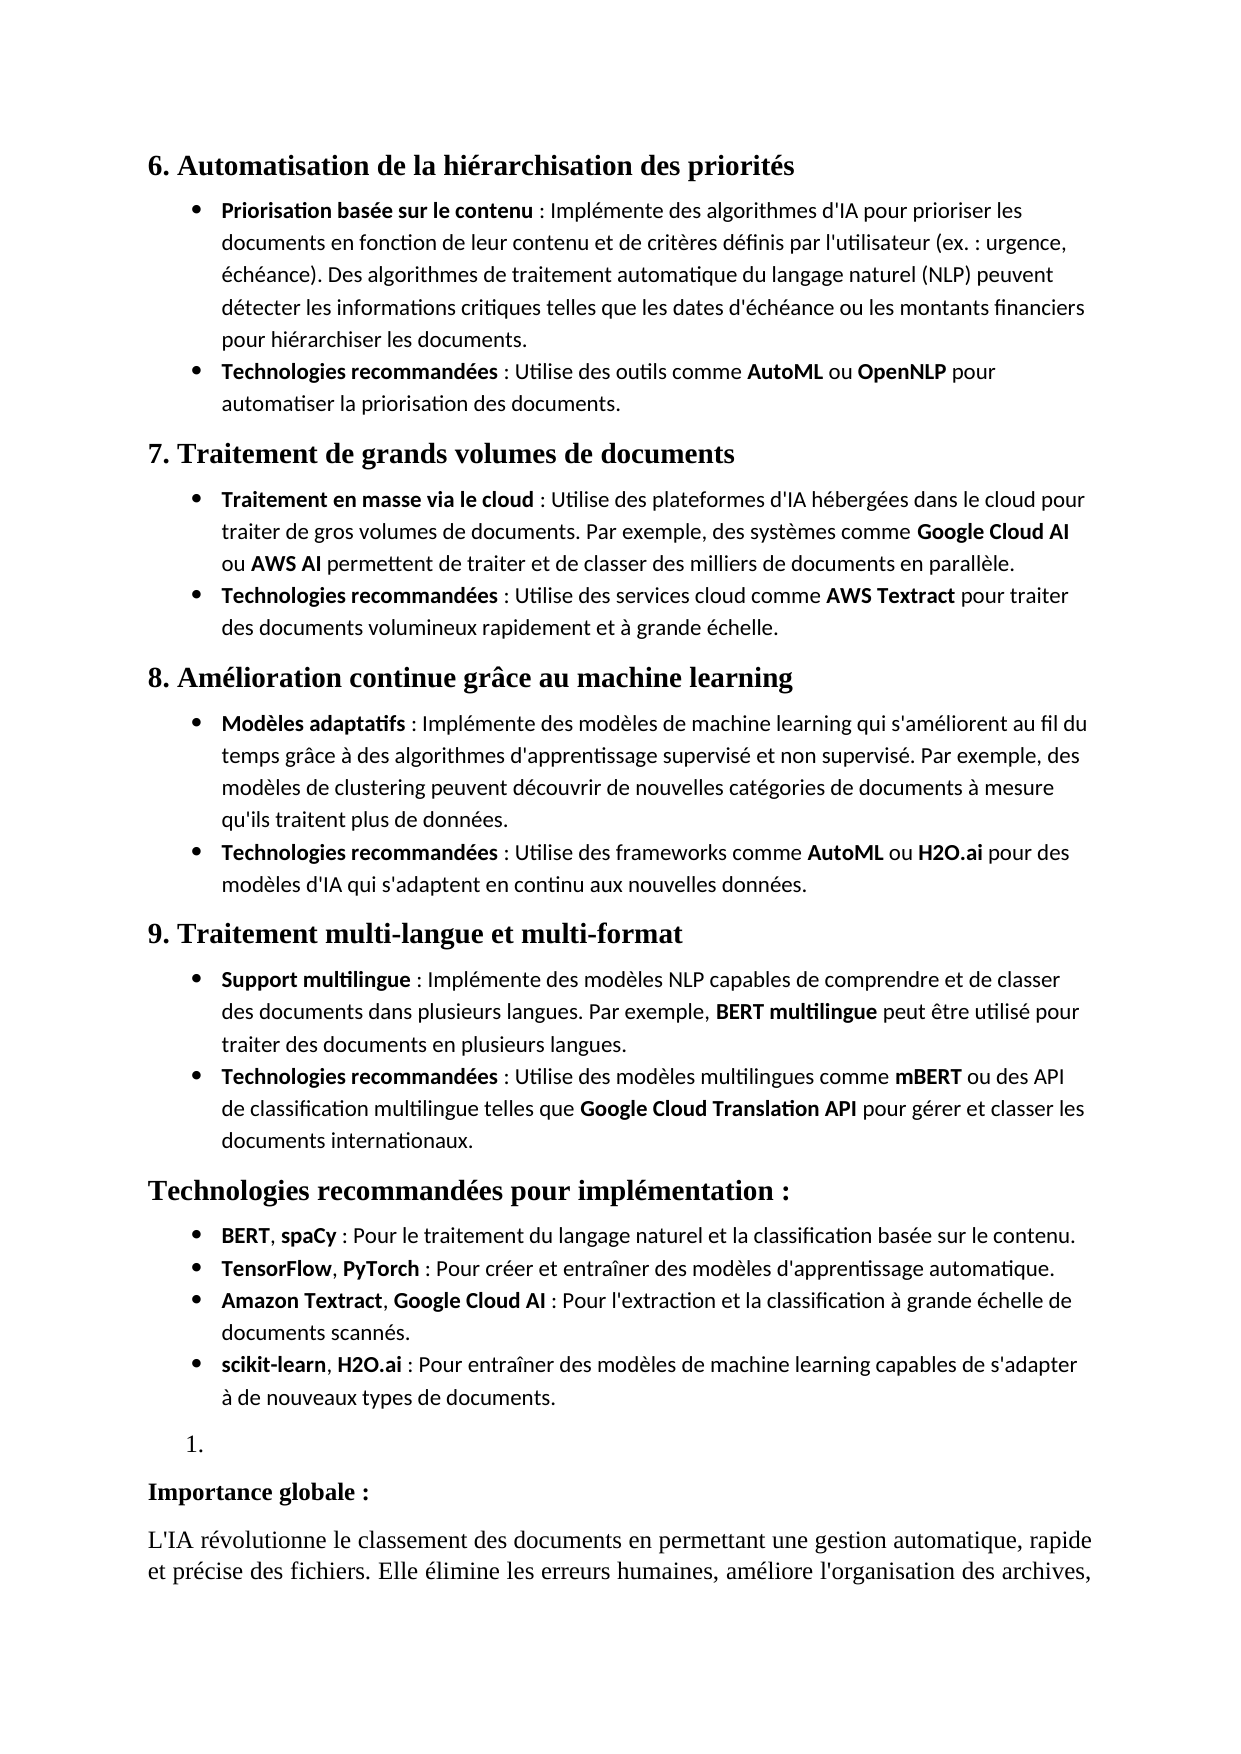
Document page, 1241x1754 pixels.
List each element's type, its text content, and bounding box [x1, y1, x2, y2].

list Technologies recommandées : Utilise des outils comme AutoML ou OpenNLP pour automatiser la priorisation des documents. [192, 357, 1093, 417]
list Support multilingue : Implémente des modèles NLP capables de comprendre et de classer des documents dans plusieurs langues. Par exemple, BERT multilingue peut être utilisé pour traiter des documents en plusieurs langues. [192, 965, 1093, 1058]
list Technologies recommandées : Utilise des frameworks comme AutoML ou H2O.ai pour des modèles d'IA qui s'adaptent en continu aux nouvelles données. [192, 838, 1093, 898]
list Traitement en masse via le cloud : Utilise des plateformes d'IA hébergées dans le cloud pour traiter de gros volumes de documents. Par exemple, des systèmes comme Google Cloud AI ou AWS AI permettent de traiter et de classer des milliers de documents en parallèle. [192, 485, 1093, 577]
subtitle 8. Amélioration continue grâce au machine learning [148, 660, 1093, 694]
list Technologies recommandées : Utilise des services cloud comme AWS Textract pour traiter des documents volumineux rapidement et à grande échelle. [192, 581, 1093, 642]
list Modèles adaptatifs : Implémente des modèles de machine learning qui s'améliorent au fil du temps grâce à des algorithmes d'apprentissage supervisé et non supervisé. Par exemple, des modèles de clustering peuvent découvrir de nouvelles catégories de documents à mesure qu'ils traitent plus de données. [192, 709, 1093, 833]
list BERT, spaCy : Pour le traitement du langage naturel et la classification basée sur le contenu. [192, 1222, 1093, 1250]
text Importance globale : [148, 1477, 1093, 1506]
subtitle 9. Traitement multi-langue et multi-format [148, 917, 1093, 950]
list Technologies recommandées : Utilise des modèles multilingues comme mBERT ou des API de classification multilingue telles que Google Cloud Translation API pour gérer et classer les documents internationaux. [192, 1062, 1093, 1154]
list Priorisation basée sur le contenu : Implémente des algorithmes d'IA pour prioriser les documents en fonction de leur contenu et de critères définis par l'utilisateur (ex. : urgence, échéance). Des algorithmes de traitement automatique du langage naturel (NLP) peuvent détecter les informations critiques telles que les dates d'échéance ou les montants financiers pour hiérarchiser les documents. [192, 196, 1093, 353]
list Amazon Textract, Google Cloud AI : Pour l'extraction et la classification à grande échelle de documents scannés. [192, 1286, 1093, 1346]
subtitle Technologies recommandées pour implémentation : [148, 1173, 1093, 1207]
list scikit-learn, H2O.ai : Pour entraîner des modèles de machine learning capables de s'adapter à de nouveaux types de documents. [192, 1350, 1093, 1411]
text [148, 1525, 1093, 1584]
list TensorFlow, PyTorch : Pour créer et entraîner des modèles d'apprentissage automatique. [192, 1254, 1093, 1282]
subtitle 7. Traitement de grands volumes de documents [148, 436, 1093, 470]
subtitle 6. Automatisation de la hiérarchisation des priorités [148, 148, 1093, 181]
